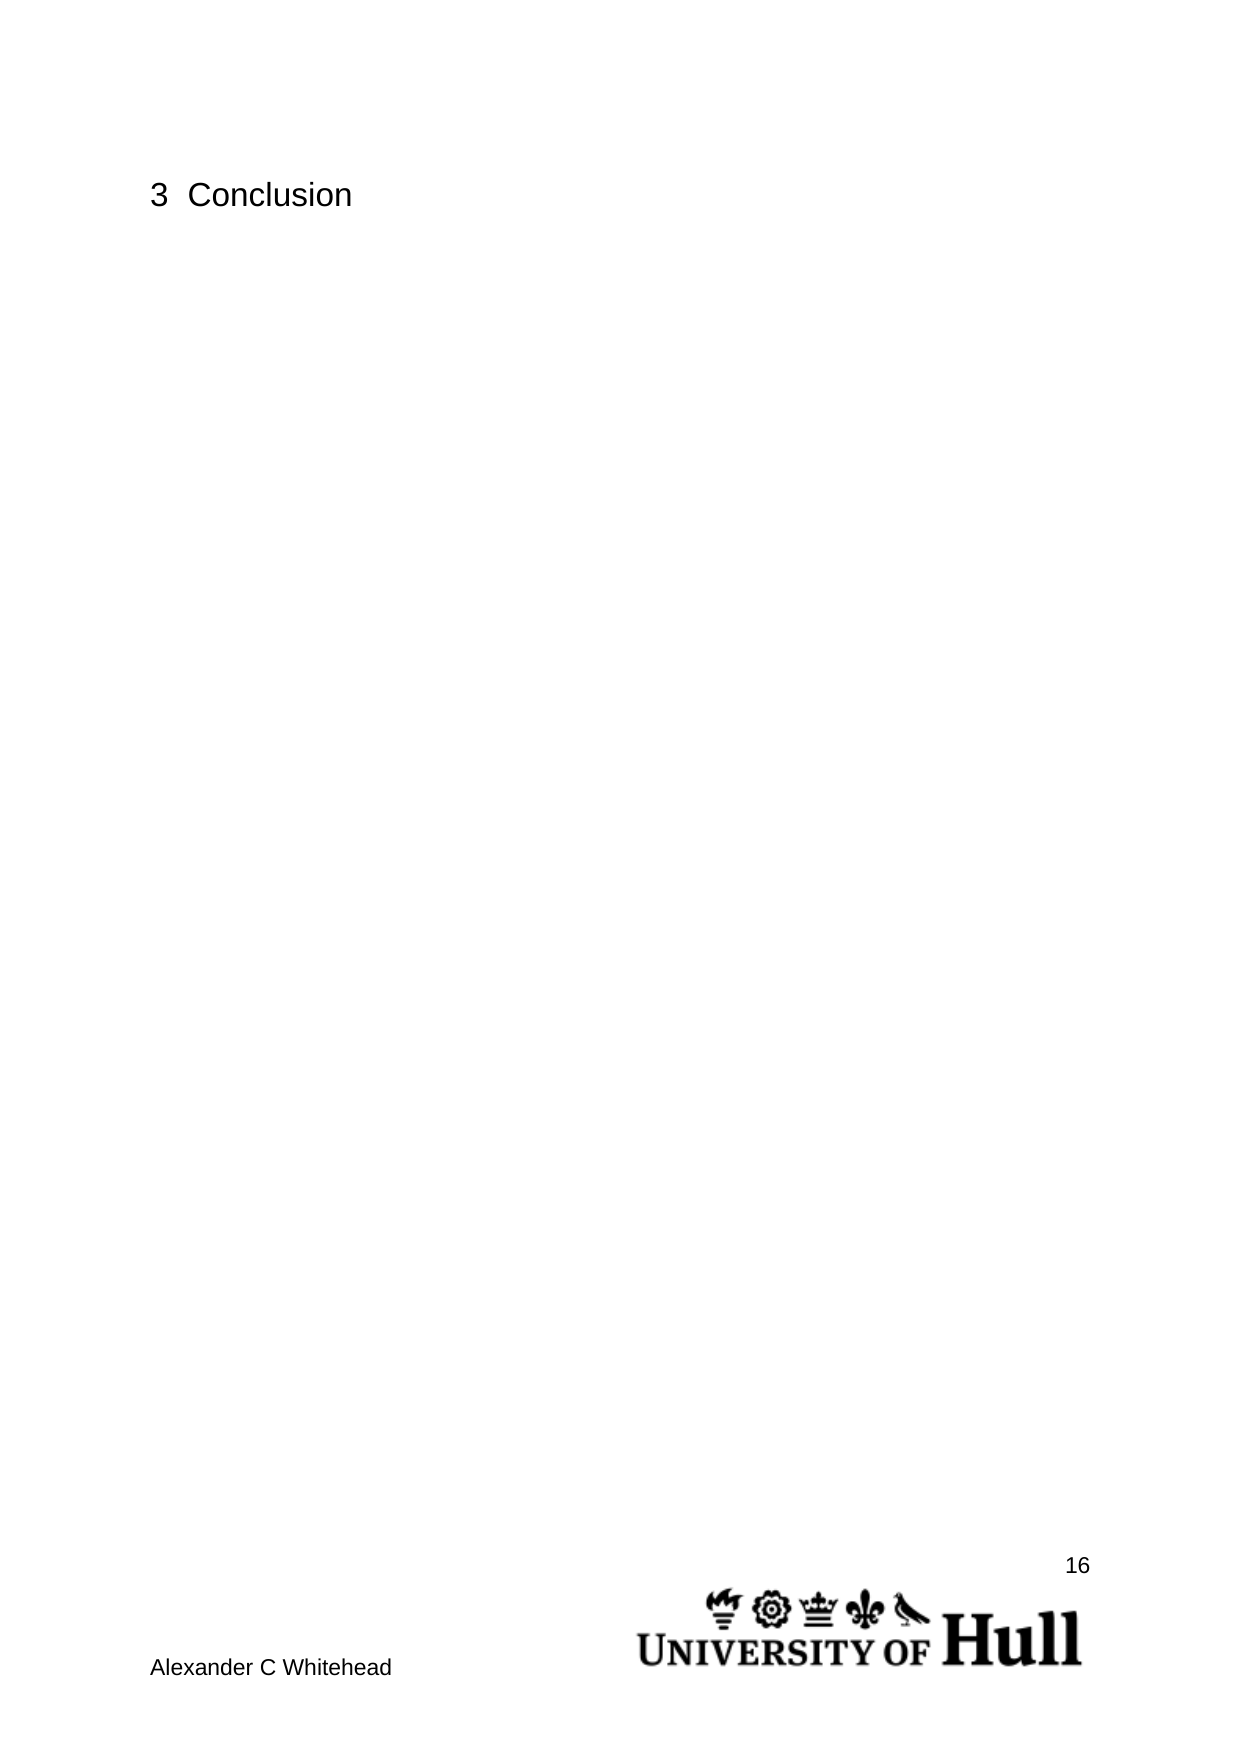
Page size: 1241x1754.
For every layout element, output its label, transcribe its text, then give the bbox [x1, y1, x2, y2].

picture [630, 1578, 1091, 1676]
subtitle Conclusion [150, 175, 1090, 213]
